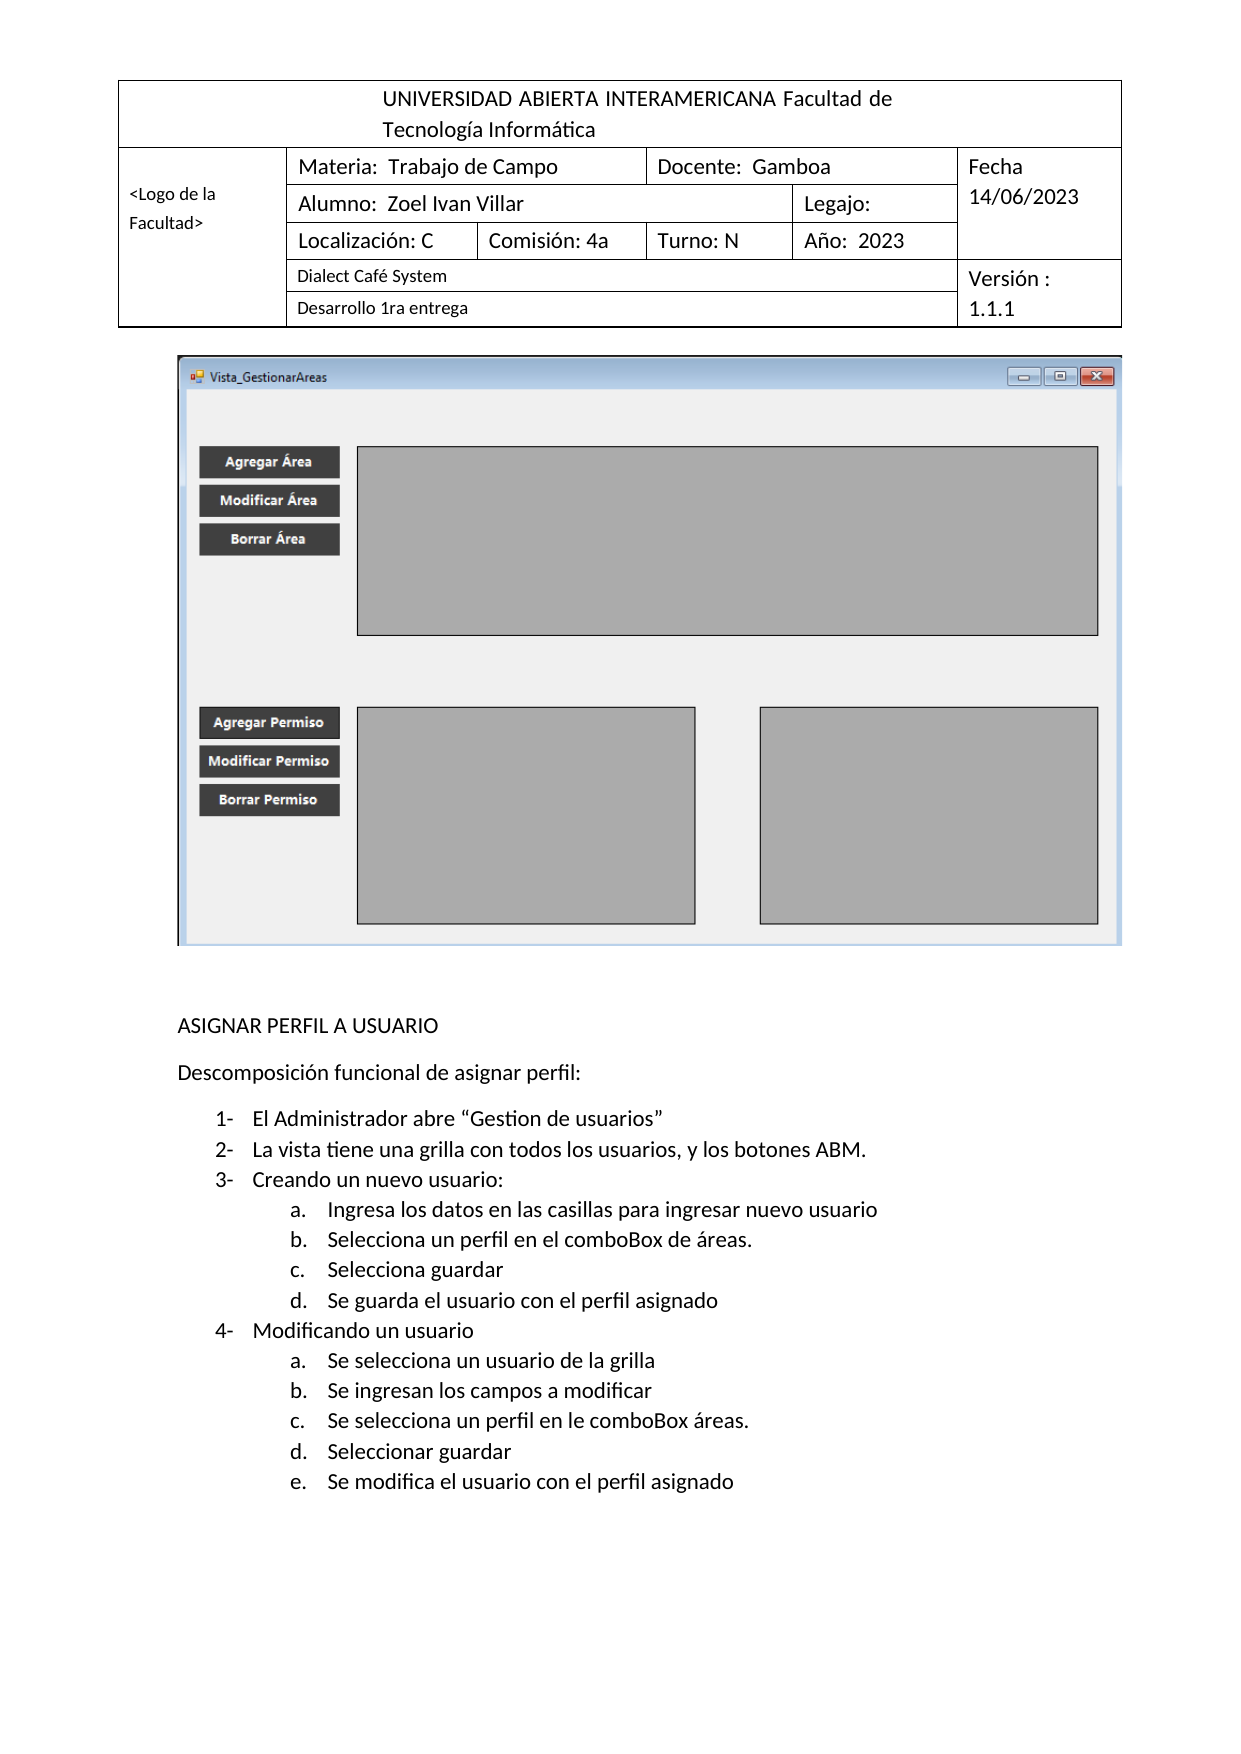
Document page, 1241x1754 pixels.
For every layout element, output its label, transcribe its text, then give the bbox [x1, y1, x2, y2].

list Se selecciona un perfil en le comboBox áreas. [290, 1407, 1122, 1435]
text ASIGNAR PERFIL A USUARIO [177, 1011, 1122, 1039]
list Se selecciona un usuario de la grilla [290, 1346, 1122, 1374]
list Selecciona un perfil en el comboBox de áreas. [290, 1225, 1122, 1253]
list Ingresa los datos en las casillas para ingresar nuevo usuario [290, 1195, 1122, 1223]
list Creando un nuevo usuario: [215, 1165, 1122, 1193]
list Se guarda el usuario con el perfil asignado [290, 1286, 1122, 1314]
list Se ingresan los campos a modificar [290, 1376, 1122, 1404]
text Descomposición funcional de asignar perfil: [177, 1058, 1122, 1086]
list El Administrador abre “Gestion de usuarios” [215, 1104, 1122, 1133]
list Seleccionar guardar [290, 1437, 1122, 1465]
list La vista tiene una grilla con todos los usuarios, y los botones ABM. [215, 1135, 1122, 1163]
list Selecciona guardar [290, 1256, 1122, 1284]
list Se modifica el usuario con el perfil asignado [290, 1467, 1122, 1495]
picture [177, 355, 1123, 946]
list Modificando un usuario [215, 1316, 1122, 1344]
